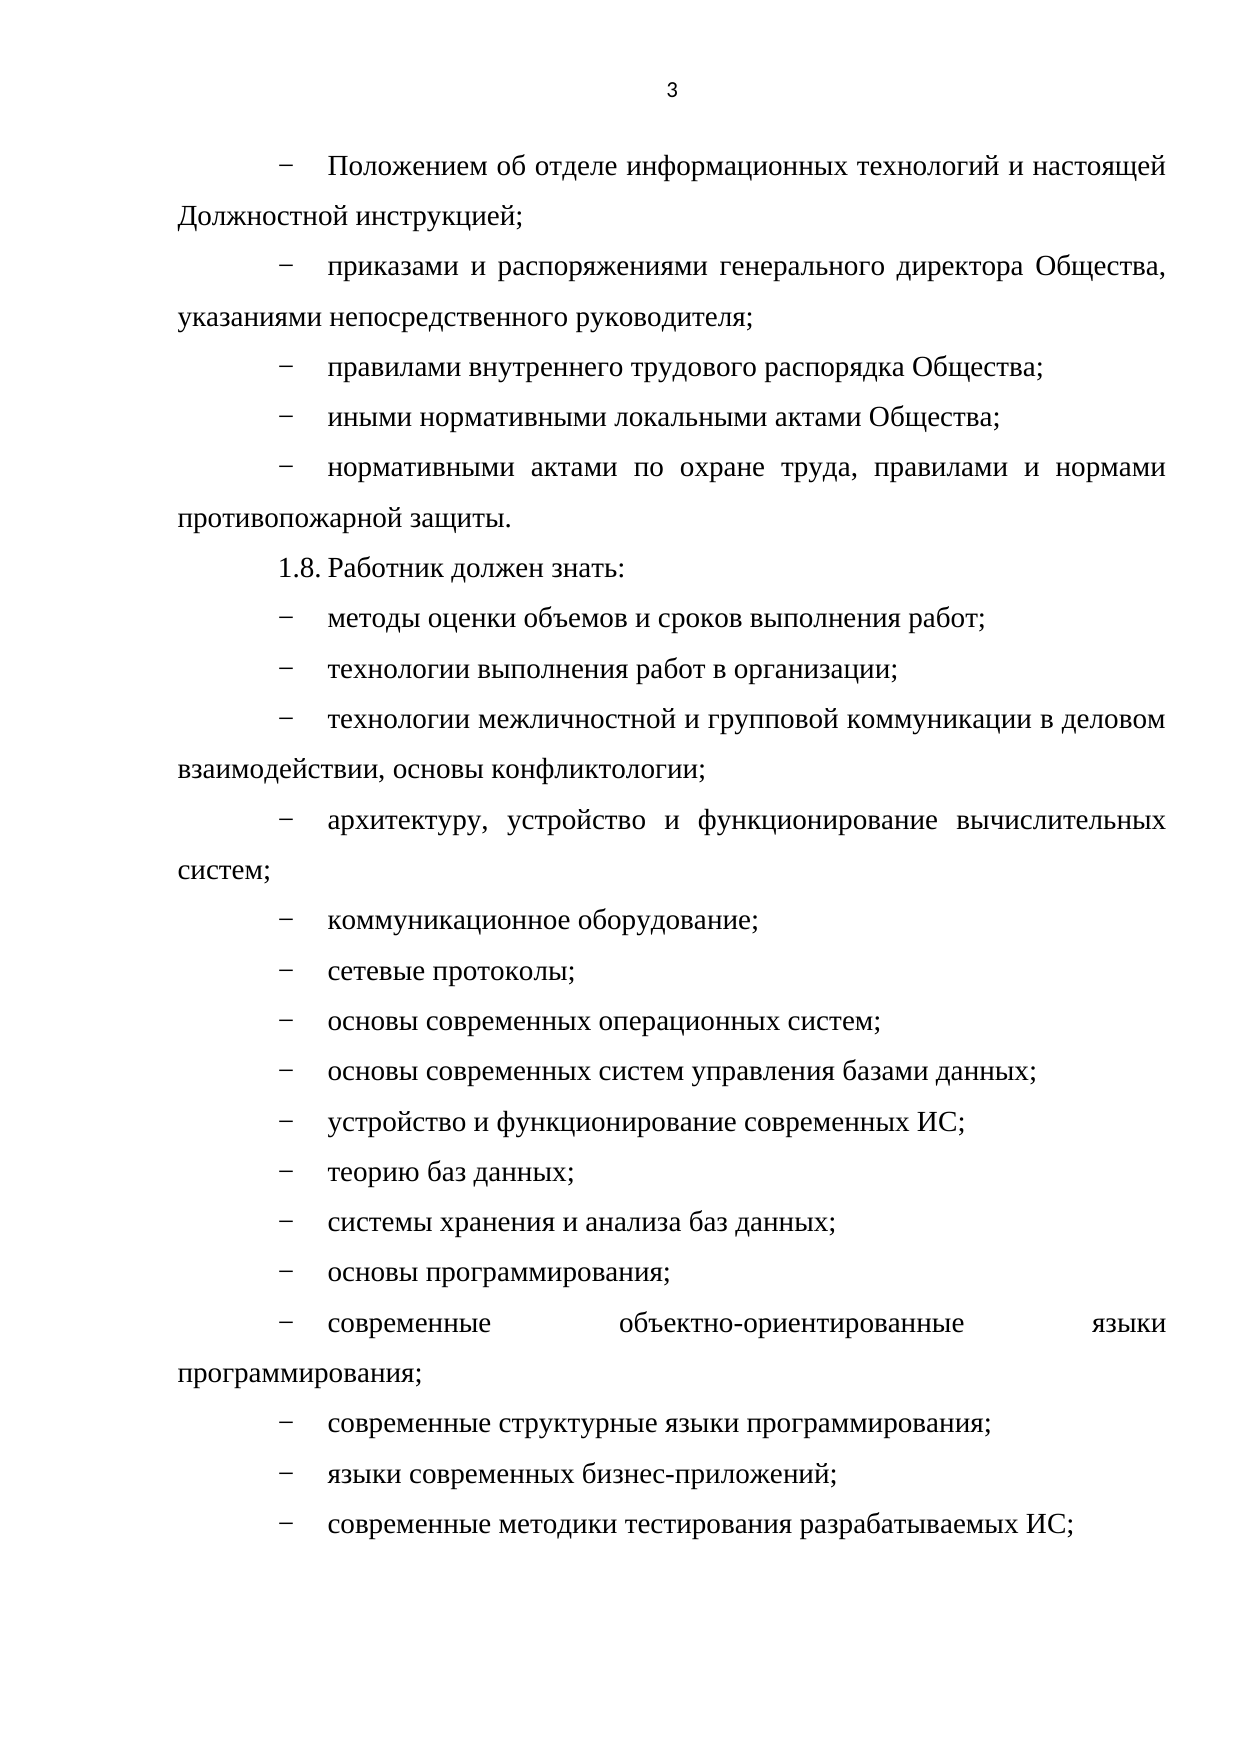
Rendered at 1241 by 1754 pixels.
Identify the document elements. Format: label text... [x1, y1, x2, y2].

text − архитектуру, устройство и функционирование вычислительных систем; [177, 802, 1167, 886]
text − основы современных операционных систем; [177, 1003, 1167, 1037]
text − приказами и распоряжениями генерального директора Общества, указаниями непосредственного руководителя; [177, 248, 1167, 332]
text − современные методики тестирования разрабатываемых ИС; [177, 1506, 1167, 1540]
text − устройство и функционирование современных ИС; [177, 1104, 1167, 1137]
text − теорию баз данных; [177, 1154, 1167, 1187]
text − Положением об отделе информационных технологий и настоящей Должностной инструкцией; [177, 148, 1167, 232]
text − правилами внутреннего трудового распорядка Общества; [177, 349, 1167, 382]
text − языки современных бизнес-приложений; [177, 1456, 1167, 1489]
text − основы программирования; [177, 1254, 1167, 1288]
text − нормативными актами по охране труда, правилами и нормами противопожарной защиты. [177, 449, 1167, 533]
text − технологии выполнения работ в организации; [177, 651, 1167, 684]
text − технологии межличностной и групповой коммуникации в деловом взаимодействии, основы конфликтологии; [177, 701, 1167, 785]
text − коммуникационное оборудование; [177, 902, 1167, 936]
text − методы оценки объемов и сроков выполнения работ; [177, 601, 1167, 634]
text 1.8. Работник должен знать: [177, 550, 1167, 584]
text − сетевые протоколы; [177, 953, 1167, 986]
text − основы современных систем управления базами данных; [177, 1053, 1167, 1087]
text − современные структурные языки программирования; [177, 1406, 1167, 1439]
text − современные объектно-ориентированные языки программирования; [177, 1305, 1167, 1389]
text − иными нормативными локальными актами Общества; [177, 399, 1167, 433]
text − системы хранения и анализа баз данных; [177, 1204, 1167, 1238]
